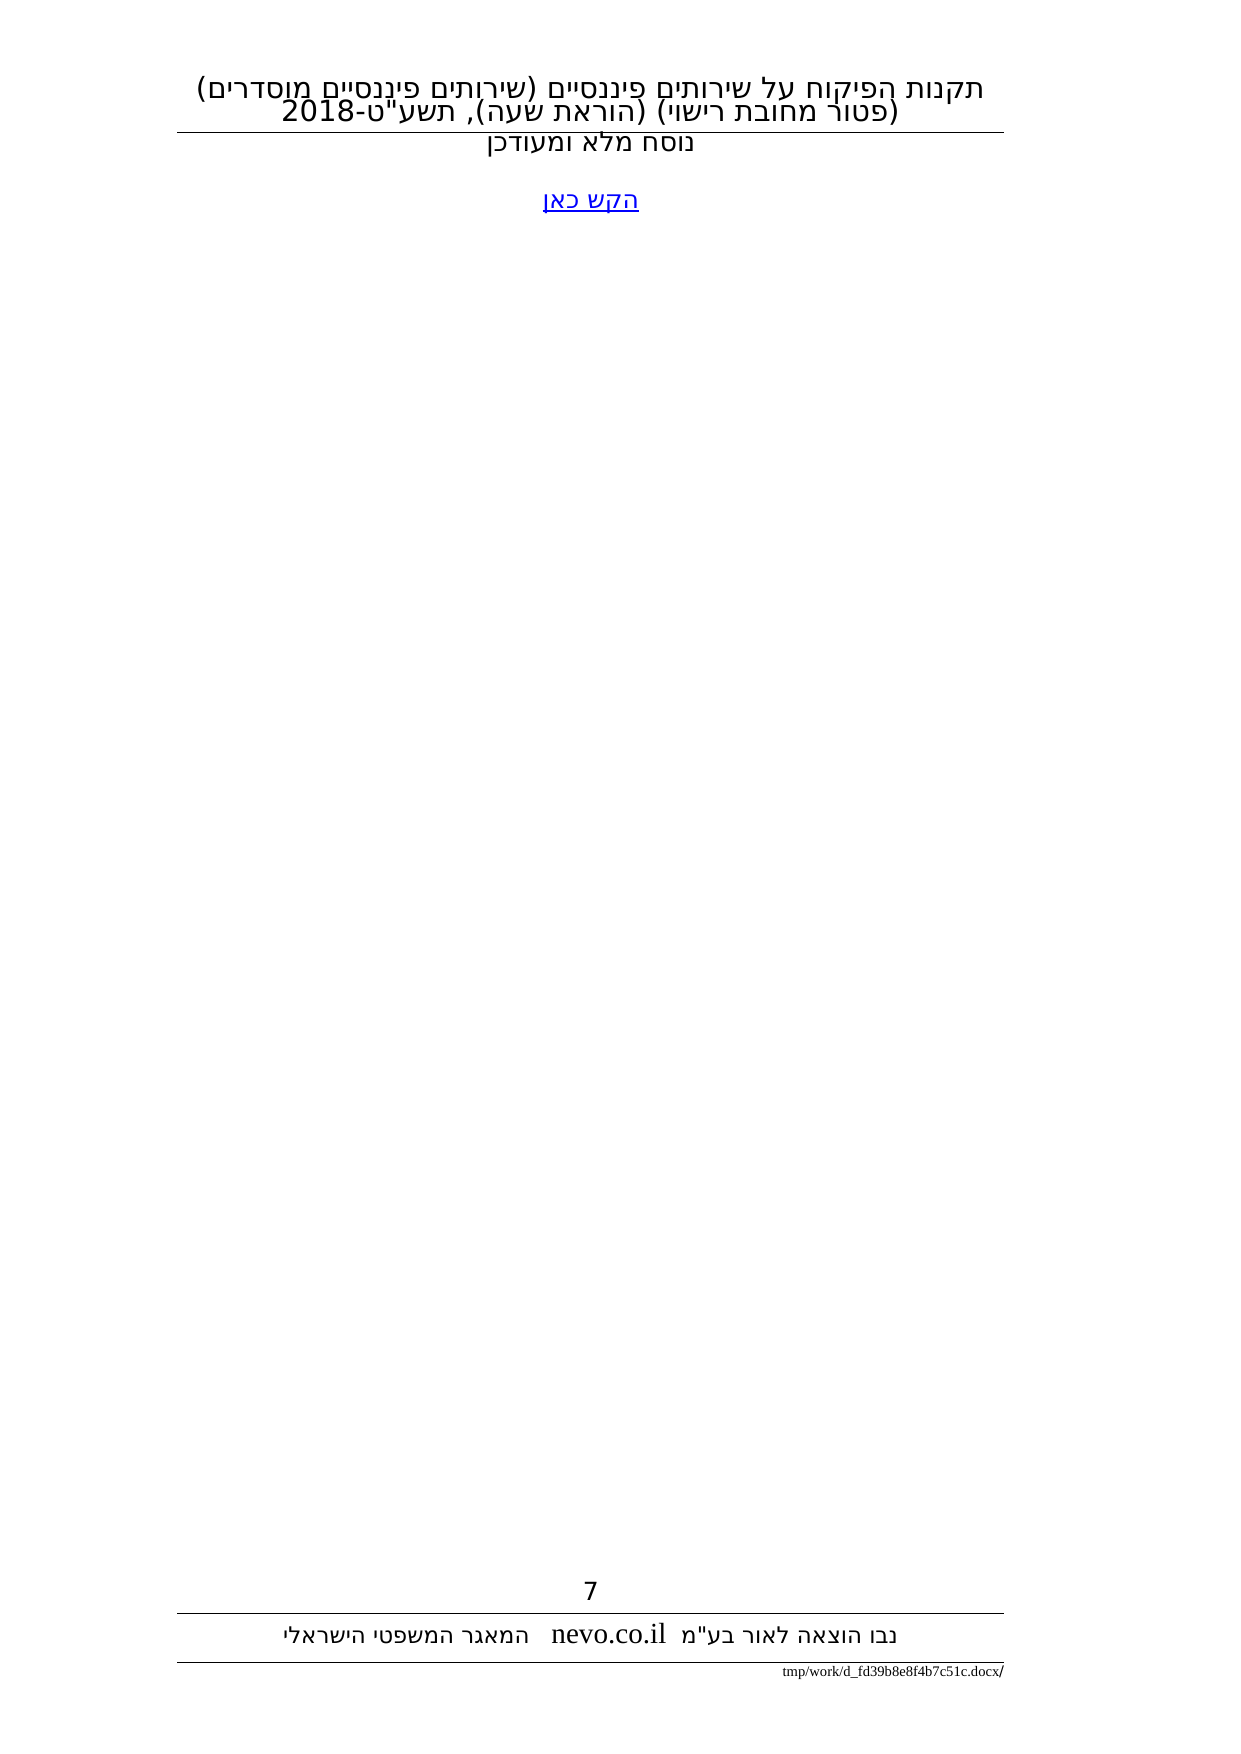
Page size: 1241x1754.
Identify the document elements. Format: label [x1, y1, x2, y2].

text [177, 185, 1004, 214]
